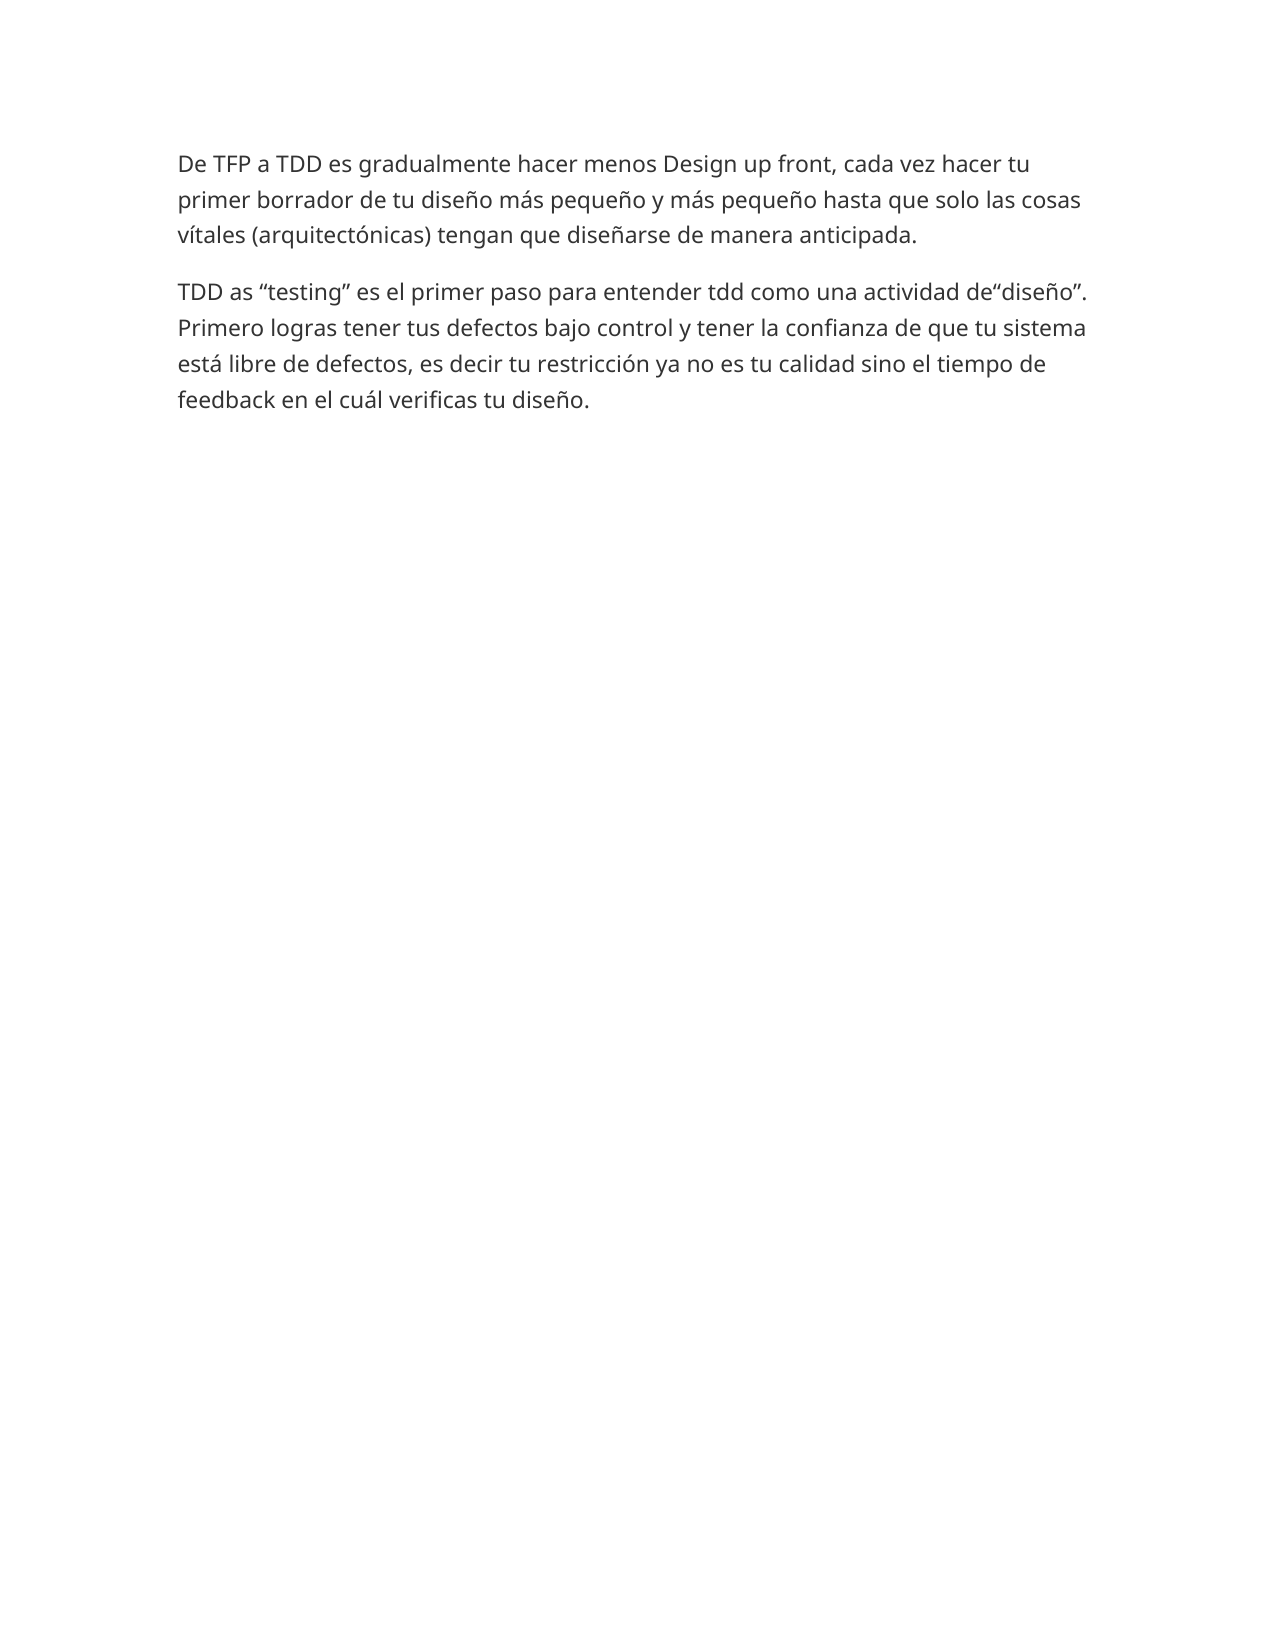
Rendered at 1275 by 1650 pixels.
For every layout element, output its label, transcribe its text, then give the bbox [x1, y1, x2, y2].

text De TFP a TDD es gradualmente hacer menos Design up front, cada vez hacer tu primer borrador de tu diseño más pequeño y más pequeño hasta que solo las cosas vítales (arquitectónicas) tengan que diseñarse de manera anticipada. [177, 148, 1098, 251]
text TDD as “testing” es el primer paso para entender tdd como una actividad de“diseño”. Primero logras tener tus defectos bajo control y tener la confianza de que tu sistema está libre de defectos, es decir tu restricción ya no es tu calidad sino el tiempo de feedback en el cuál verificas tu diseño. [177, 276, 1098, 415]
